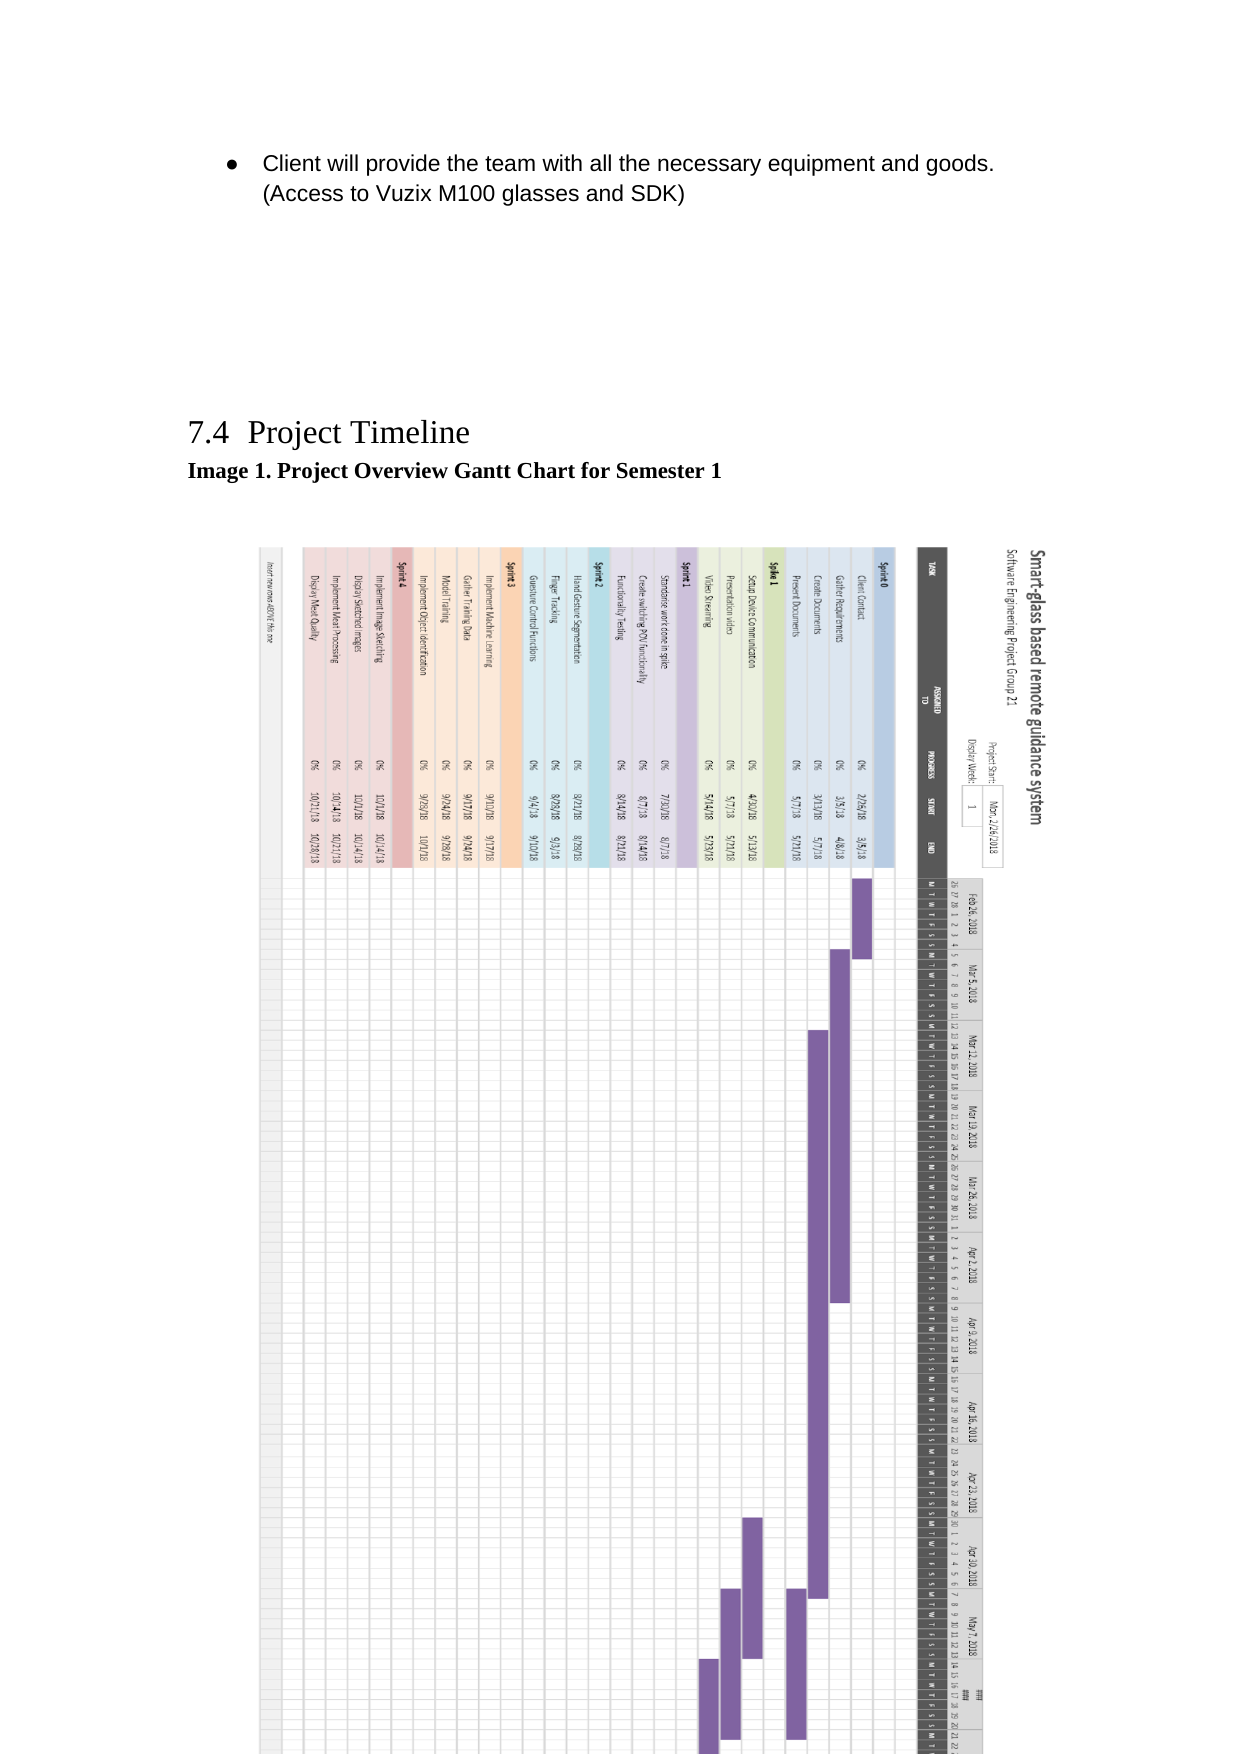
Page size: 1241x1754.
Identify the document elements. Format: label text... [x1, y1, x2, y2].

text Image 1. Project Overview Gantt Chart for Semester 1 [187, 457, 1053, 483]
picture [140, 511, 1087, 1754]
subtitle Project Timeline [187, 413, 1053, 451]
list Client will provide the team with all the necessary equipment and goods. (Access to Vuzix M100 glasses and SDK) [225, 150, 1053, 239]
